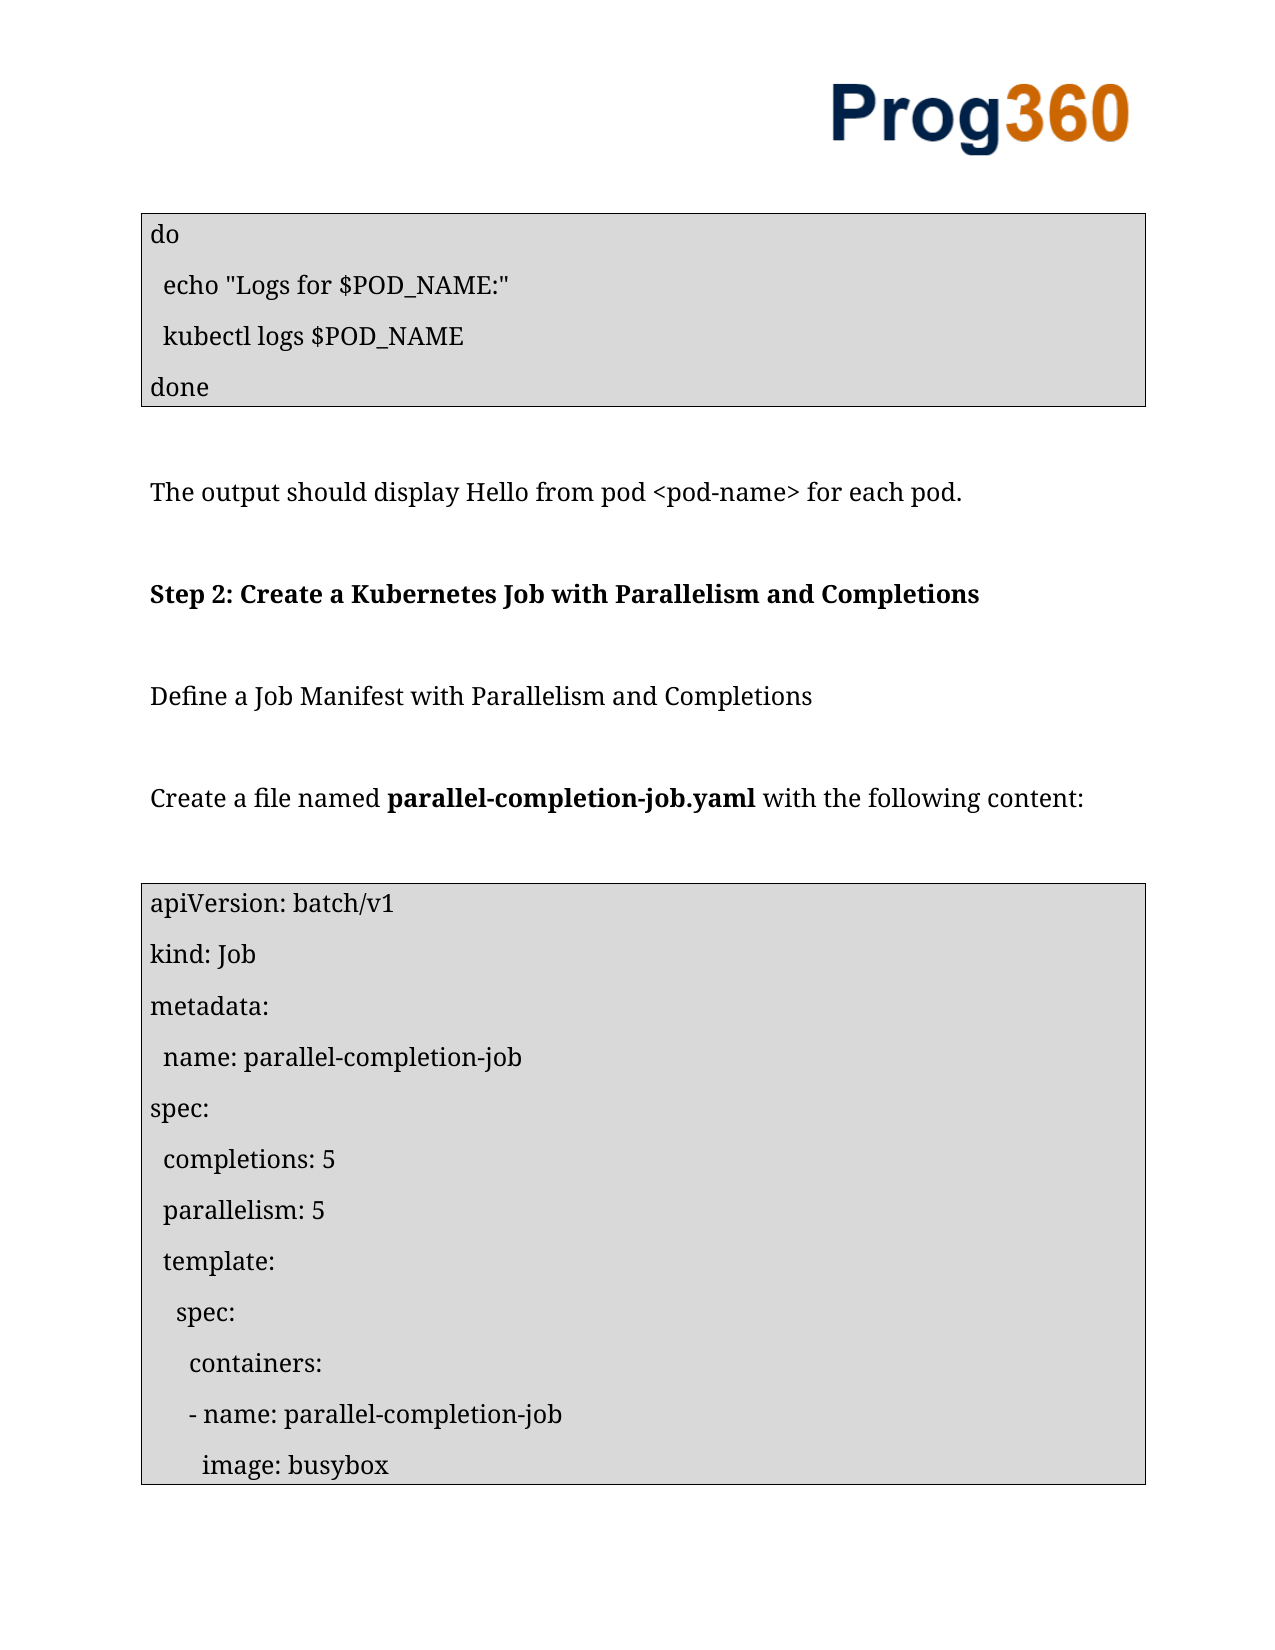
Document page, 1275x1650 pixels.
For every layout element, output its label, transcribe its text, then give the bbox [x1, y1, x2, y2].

text The output should display Hello from pod <pod-name> for each pod. [150, 474, 1137, 509]
text Create a file named parallel-completion-job.yaml with the following content: [150, 781, 1137, 815]
text name: parallel-completion-job [142, 1036, 1145, 1073]
text kind: Job [142, 934, 1145, 971]
text metadata: [142, 985, 1145, 1022]
text completions: 5 [142, 1138, 1145, 1175]
text template: [142, 1240, 1145, 1277]
text done [142, 366, 1145, 406]
text echo "Logs for $POD_NAME:" [142, 264, 1145, 301]
text kubectl logs $POD_NAME [142, 315, 1145, 352]
text containers: [142, 1342, 1145, 1379]
text image: busybox [142, 1444, 1145, 1484]
text spec: [142, 1291, 1145, 1328]
text apiVersion: batch/v1 [142, 884, 1145, 920]
picture [826, 75, 1138, 161]
text do [142, 214, 1145, 250]
text Define a Job Manifest with Parallelism and Completions [150, 679, 1137, 713]
text parallelism: 5 [142, 1189, 1145, 1226]
text spec: [142, 1087, 1145, 1124]
text - name: parallel-completion-job [142, 1393, 1145, 1431]
text Step 2: Create a Kubernetes Job with Parallelism and Completions [150, 577, 1137, 611]
